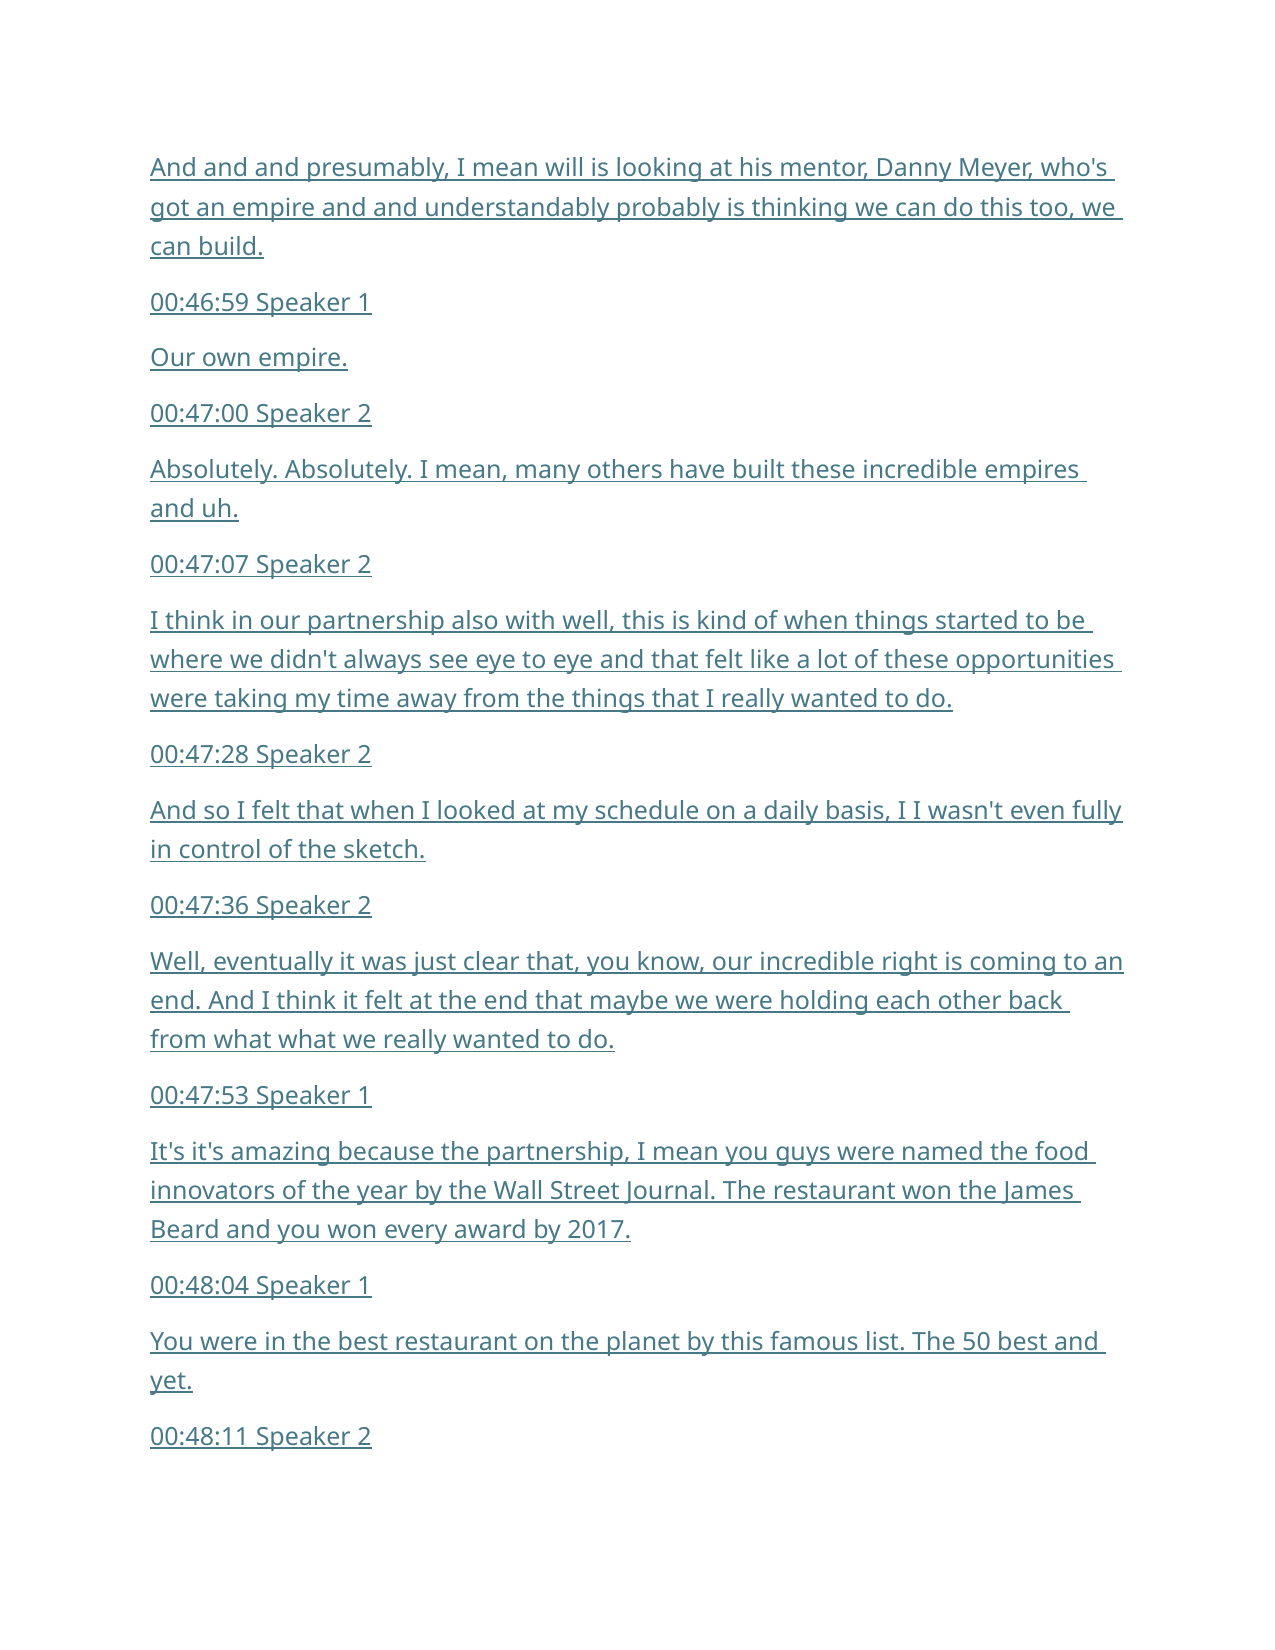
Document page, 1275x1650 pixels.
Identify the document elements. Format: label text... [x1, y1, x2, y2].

text 00:47:36 Speaker 2 [150, 887, 1125, 922]
text And and and presumably, I mean will is looking at his mentor, Danny Meyer, who's got an empire and and understandably probably is thinking we can do this too, we can build. [150, 150, 1125, 262]
text 00:48:11 Speaker 2 [150, 1418, 1125, 1452]
text You were in the best restaurant on the planet by this famous list. The 50 best and yet. [150, 1323, 1125, 1397]
text 00:47:07 Speaker 2 [150, 547, 1125, 581]
text Absolutely. Absolutely. I mean, many others have built these incredible empires and uh. [150, 452, 1125, 525]
text Our own empire. [150, 340, 1125, 374]
text 00:47:00 Speaker 2 [150, 396, 1125, 430]
text I think in our partnership also with well, this is kind of when things started to be where we didn't always see eye to eye and that felt like a lot of these opportunities were taking my time away from the things that I really wanted to do. [150, 602, 1125, 715]
text 00:46:59 Speaker 1 [150, 284, 1125, 318]
text 00:47:53 Speaker 1 [150, 1077, 1125, 1112]
text It's it's amazing because the partnership, I mean you guys were named the food innovators of the year by the Wall Street Journal. The restaurant won the James Beard and you won every award by 2017. [150, 1133, 1125, 1246]
text 00:47:28 Speaker 2 [150, 737, 1125, 771]
text Well, eventually it was just clear that, you know, our incredible right is coming to an end. And I think it felt at the end that maybe we were holding each other back from what what we really wanted to do. [150, 943, 1125, 1056]
text And so I felt that when I looked at my schedule on a daily basis, I I wasn't even fully in control of the sketch. [150, 792, 1125, 866]
text 00:48:04 Speaker 1 [150, 1267, 1125, 1302]
